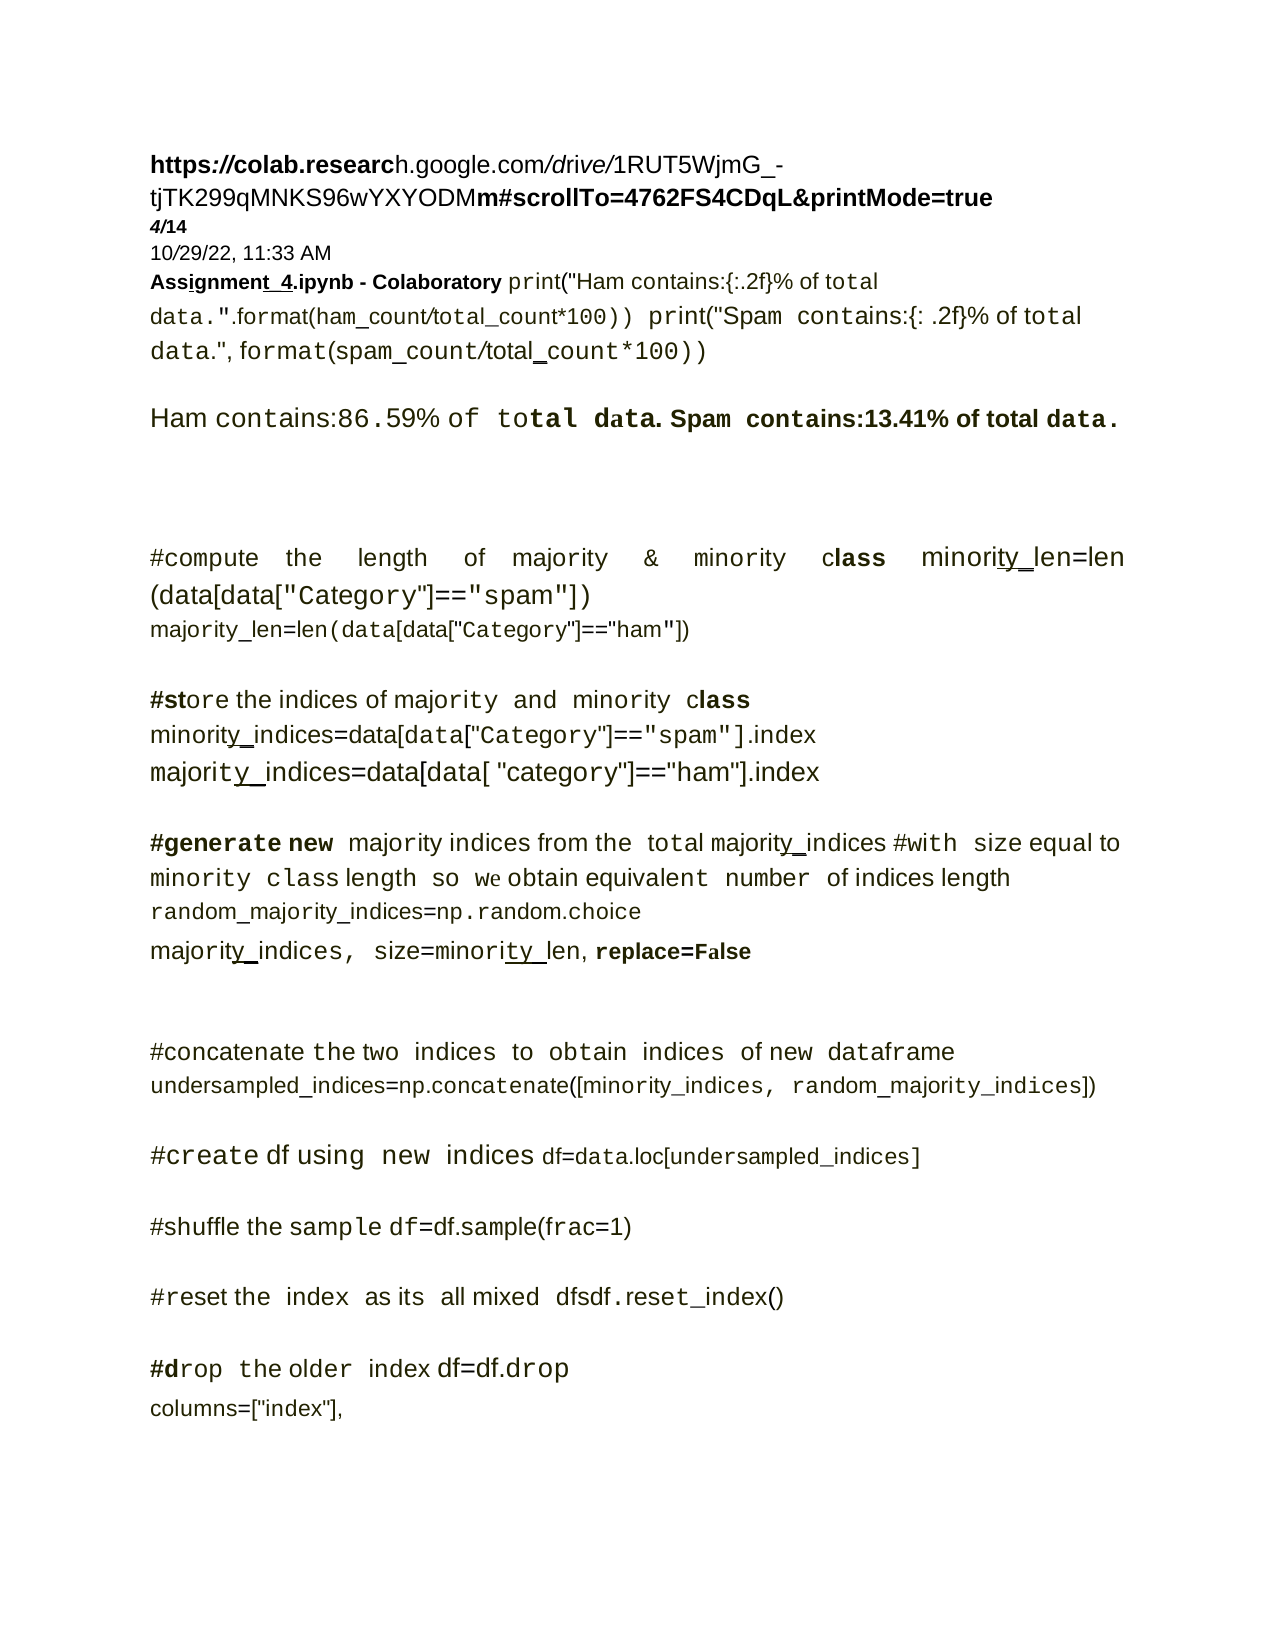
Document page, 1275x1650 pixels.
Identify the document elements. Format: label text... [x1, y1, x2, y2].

text #store the indices of majority and minority class minority_indices=data[data["Category"]=="spam"].index majority_indices=data[data[ "category"]=="ham"].index [150, 685, 1125, 789]
text #reset the index as its all mixed dfsdf.reset_index() [150, 1282, 1125, 1313]
text Ham contains:86.59% of total data. Spam contains:13.41% of total data. [150, 402, 1125, 436]
text Assignment_4.ipynb - Colaboratory print("Ham contains:{:.2f}% of total data.".format(ham_count/total_count*100)) print("Spam contains:{: .2f}% of total data.", format(spam_count/total_count*100)) [150, 268, 1125, 367]
text majority_indices, size=minority_len, replace=False [150, 936, 1125, 967]
text #compute the length of majority & minority class minority_len=len (data[data["Category"]=="spam"]) majority_len=len(data[data["Category"]=="ham"]) [150, 541, 1125, 645]
text https://colab.research.google.com/drive/1RUT5WjmG_-tjTK299qMNKS96wYXYODMm#scrollTo=4762FS4CDqL&printMode=true [150, 150, 1125, 212]
text #shuffle the sample df=df.sample(frac=1) [150, 1212, 1125, 1243]
text 4/14 [150, 216, 1125, 238]
text #drop the older index df=df.drop [150, 1352, 1125, 1386]
text #create df using new indices df=data.loc[undersampled_indices] [150, 1139, 1125, 1172]
text #concatenate the two indices to obtain indices of new dataframe undersampled_indices=np.concatenate([minority_indices, random_majority_indices]) [150, 1037, 1125, 1100]
text columns=["index"], [150, 1395, 1125, 1423]
text 10/29/22, 11:33 AM [150, 241, 1125, 265]
text #generate new majority indices from the total majority_indices #with size equal to minority class length so we obtain equivalent number of indices length random_majority_indices=np.random.choice [150, 828, 1125, 926]
